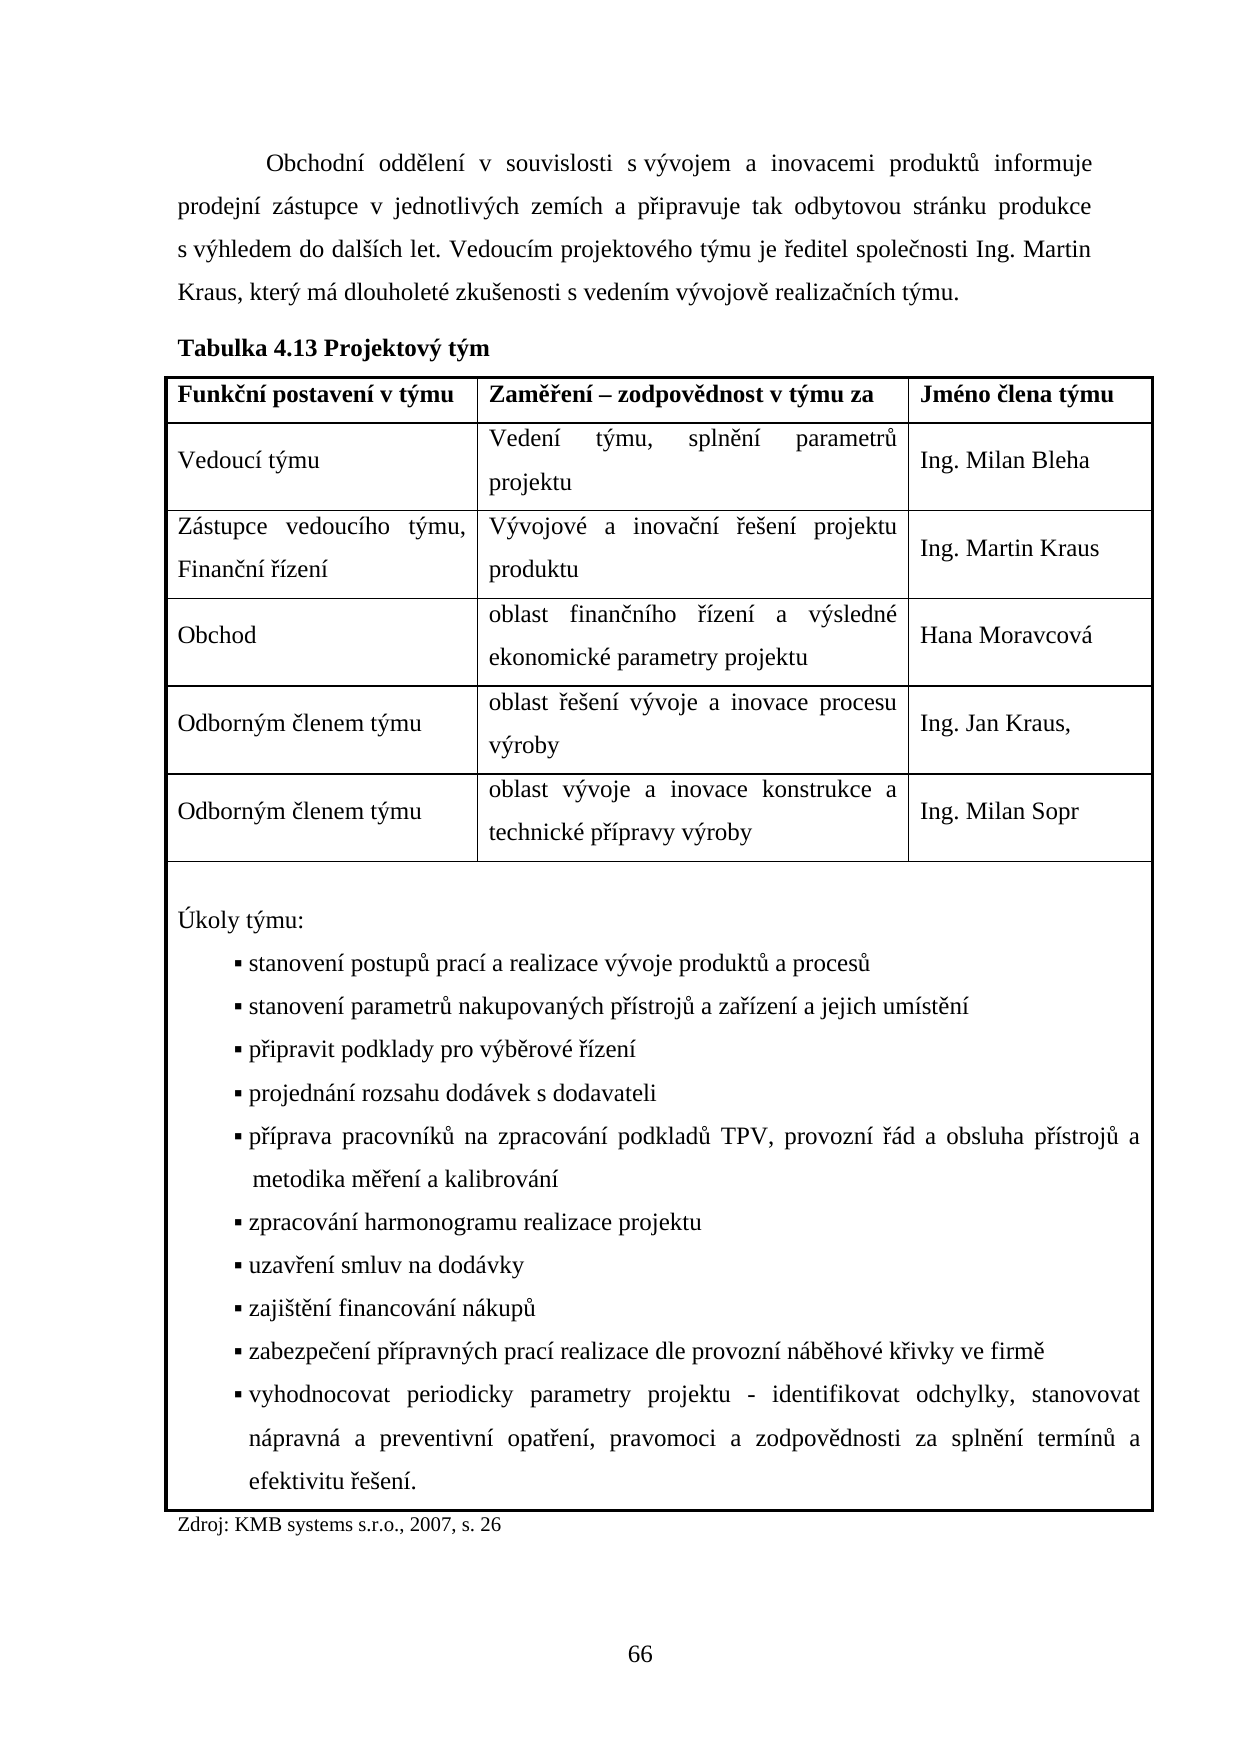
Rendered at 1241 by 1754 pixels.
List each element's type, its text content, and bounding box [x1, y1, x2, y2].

table_header Zaměření – zodpovědnost v týmu za [478, 379, 908, 422]
text Obchodní oddělení v souvislosti s vývojem a inovacemi produktů informuje prodejní zástupce v jednotlivých zemích a připravuje tak odbytovou stránku produkce s výhledem do dalších let. Vedoucím projektového týmu je ředitel společnosti Ing. Martin Kraus, který má dlouholeté zkušenosti s vedením vývojově realizačních týmu. [177, 148, 1092, 306]
table_cell Ing. Martin Kraus [909, 511, 1151, 597]
table_cell Ing. Milan Sopr [909, 775, 1151, 861]
table_cell Hana Moravcová [909, 599, 1151, 685]
table_header Funkční postavení v týmu [168, 379, 477, 422]
text Tabulka 4.13 Projektový tým [177, 333, 1092, 361]
table_cell Vývojové a inovační řešení projektu produktu [478, 511, 908, 597]
table_cell oblast finančního řízení a výsledné ekonomické parametry projektu [478, 599, 908, 685]
table_cell oblast řešení vývoje a inovace procesu výroby [478, 687, 908, 773]
table_cell oblast vývoje a inovace konstrukce a technické přípravy výroby [478, 775, 908, 861]
text Zdroj: KMB systems s.r.o., 2007, s. 26 [177, 1512, 1092, 1536]
table_cell Obchod [168, 599, 477, 685]
table_header Jméno člena týmu [909, 379, 1151, 422]
table_cell Úkoly týmu: ▪ stanovení postupů prací a realizace vývoje produktů a procesů ▪ stanovení parametrů nakupovaných přístrojů a zařízení a jejich umístění ▪ připravit podklady pro výběrové řízení ▪ projednání rozsahu dodávek s dodavateli ▪ příprava pracovníků na zpracování podkladů TPV, provozní řád a obsluha přístrojů a metodika měření a kalibrování ▪ zpracování harmonogramu realizace projektu ▪ uzavření smluv na dodávky ▪ zajištění financování nákupů ▪ zabezpečení přípravných prací realizace dle provozní náběhové křivky ve firmě ▪ vyhodnocovat periodicky parametry projektu - identifikovat odchylky, stanovovat nápravná a preventivní opatření, pravomoci a zodpovědnosti za splnění termínů a efektivitu řešení. [168, 862, 1151, 1509]
table_cell Zástupce vedoucího týmu, Finanční řízení [168, 511, 477, 597]
table_cell Odborným členem týmu [168, 687, 477, 773]
table_cell Ing. Jan Kraus, [909, 687, 1151, 773]
table_cell Odborným členem týmu [168, 775, 477, 861]
table_cell Vedení týmu, splnění parametrů projektu [478, 424, 908, 510]
table_cell Ing. Milan Bleha [909, 424, 1151, 510]
table_cell Vedoucí týmu [168, 424, 477, 510]
